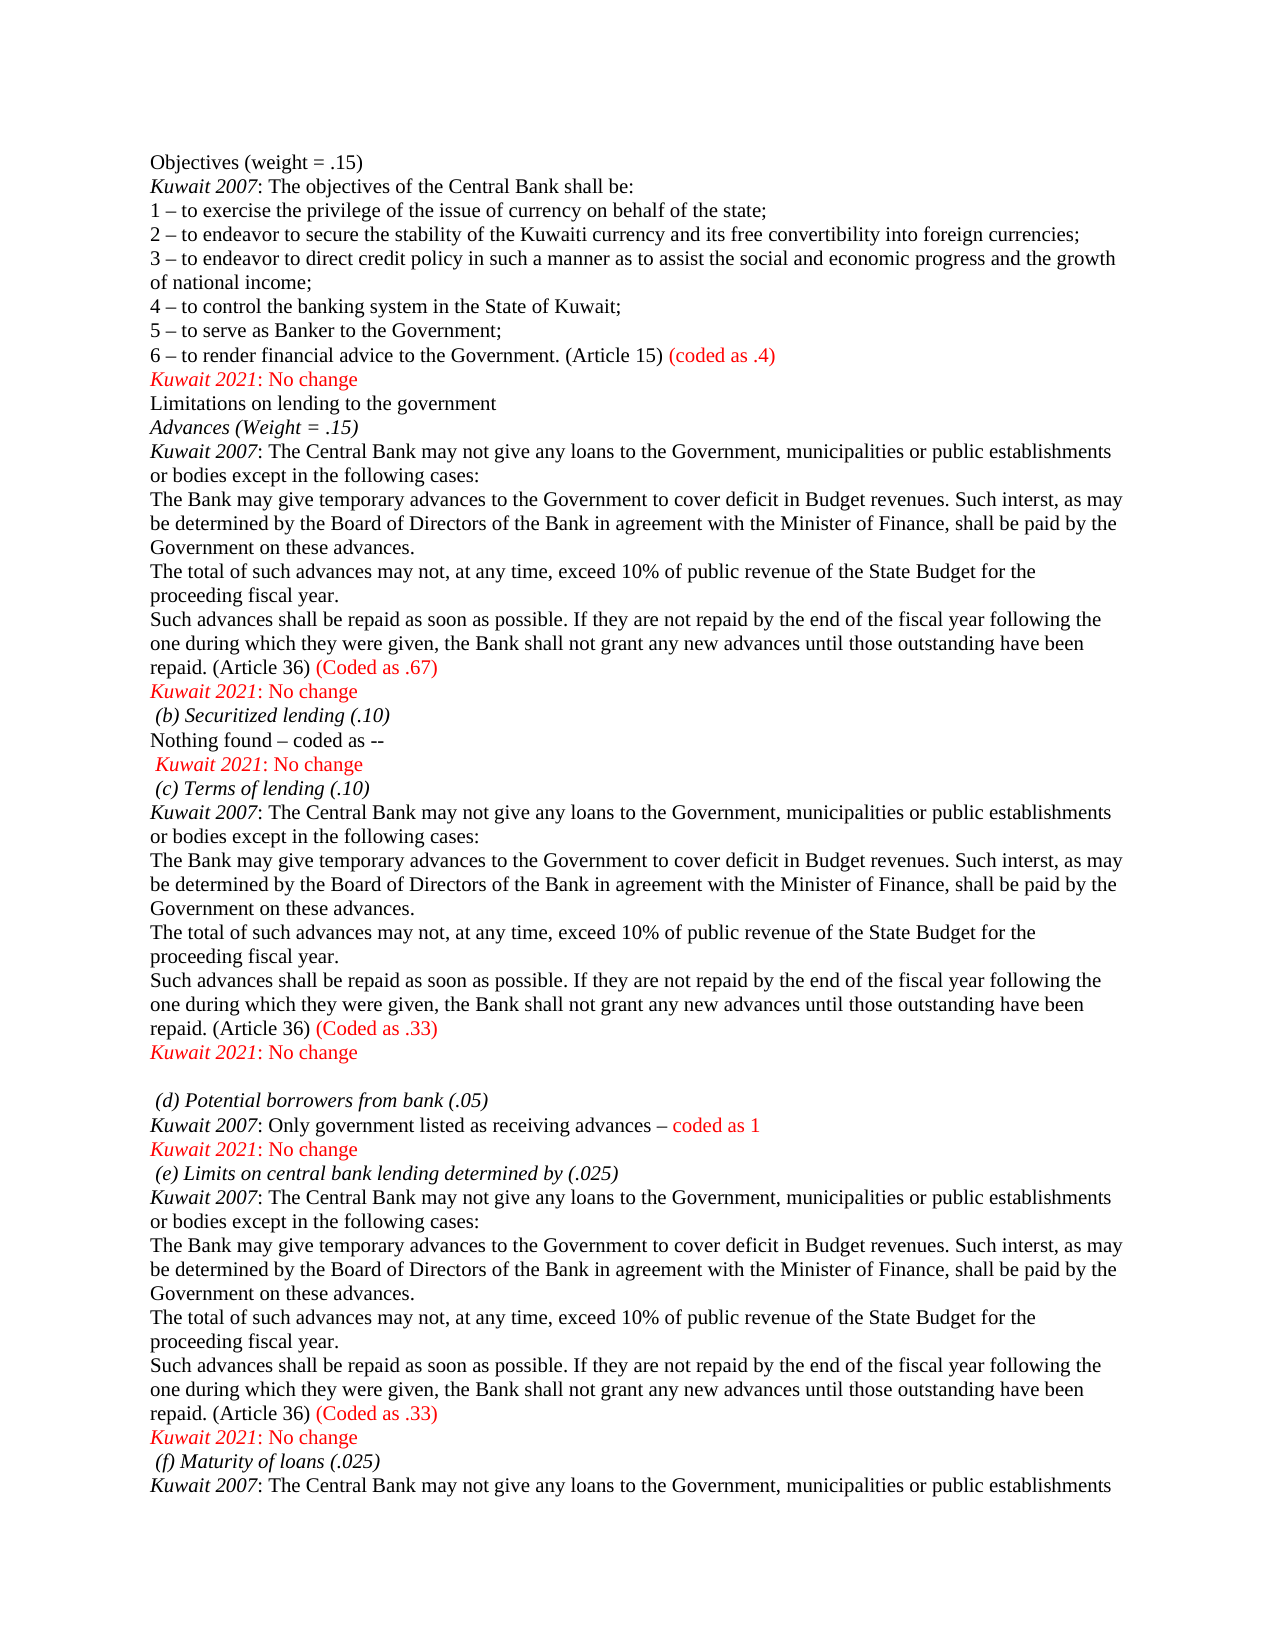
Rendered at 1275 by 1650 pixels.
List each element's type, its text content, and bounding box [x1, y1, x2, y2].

text Kuwait 2021: No change [150, 679, 1125, 703]
text (c) Terms of lending (.10) Kuwait 2007: The Central Bank may not give any loans to the Government, municipalities or public establishments or bodies except in the following cases: The Bank may give temporary advances to the Government to cover deficit in Budget revenues. Such interst, as may be determined by the Board of Directors of the Bank in agreement with the Minister of Finance, shall be paid by the Government on these advances. The total of such advances may not, at any time, exceed 10% of public revenue of the State Budget for the proceeding fiscal year. Such advances shall be repaid as soon as possible. If they are not repaid by the end of the fiscal year following the one during which they were given, the Bank shall not grant any new advances until those outstanding have been repaid. (Article 36) (Coded as .33) [150, 776, 1125, 1040]
text Kuwait 2021: No change [150, 1040, 1125, 1064]
text (e) Limits on central bank lending determined by (.025) Kuwait 2007: The Central Bank may not give any loans to the Government, municipalities or public establishments or bodies except in the following cases: The Bank may give temporary advances to the Government to cover deficit in Budget revenues. Such interst, as may be determined by the Board of Directors of the Bank in agreement with the Minister of Finance, shall be paid by the Government on these advances. The total of such advances may not, at any time, exceed 10% of public revenue of the State Budget for the proceeding fiscal year. Such advances shall be repaid as soon as possible. If they are not repaid by the end of the fiscal year following the one during which they were given, the Bank shall not grant any new advances until those outstanding have been repaid. (Article 36) (Coded as .33) [150, 1161, 1125, 1425]
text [150, 1449, 1125, 1497]
text Kuwait 2021: No change [150, 1137, 1125, 1161]
text (b) Securitized lending (.10) [150, 703, 1125, 727]
text 3 – to endeavor to direct credit policy in such a manner as to assist the social and economic progress and the growth of national income; [150, 246, 1125, 294]
text Kuwait 2021: No change [150, 1425, 1125, 1449]
text (d) Potential borrowers from bank (.05) [150, 1088, 1125, 1112]
text Kuwait 2007: Only government listed as receiving advances – coded as 1 [150, 1112, 1125, 1137]
text Advances (Weight = .15) [150, 415, 1125, 439]
text Objectives (weight = .15) Kuwait 2007: The objectives of the Central Bank shall be: 1 – to exercise the privilege of the issue of currency on behalf of the state; [150, 150, 1125, 222]
text 5 – to serve as Banker to the Government; [150, 318, 1125, 342]
text Nothing found – coded as -- [150, 727, 1125, 752]
text 6 – to render financial advice to the Government. (Article 15) (coded as .4) [150, 342, 1125, 367]
text Kuwait 2007: The Central Bank may not give any loans to the Government, municipalities or public establishments or bodies except in the following cases: The Bank may give temporary advances to the Government to cover deficit in Budget revenues. Such interst, as may be determined by the Board of Directors of the Bank in agreement with the Minister of Finance, shall be paid by the Government on these advances. The total of such advances may not, at any time, exceed 10% of public revenue of the State Budget for the proceeding fiscal year. Such advances shall be repaid as soon as possible. If they are not repaid by the end of the fiscal year following the one during which they were given, the Bank shall not grant any new advances until those outstanding have been repaid. (Article 36) (Coded as .67) [150, 439, 1125, 679]
text 2 – to endeavor to secure the stability of the Kuwaiti currency and its free convertibility into foreign currencies; [150, 222, 1125, 246]
text Limitations on lending to the government [150, 391, 1125, 415]
text 4 – to control the banking system in the State of Kuwait; [150, 294, 1125, 318]
text Kuwait 2021: No change [150, 367, 1125, 391]
text Kuwait 2021: No change [150, 752, 1125, 776]
